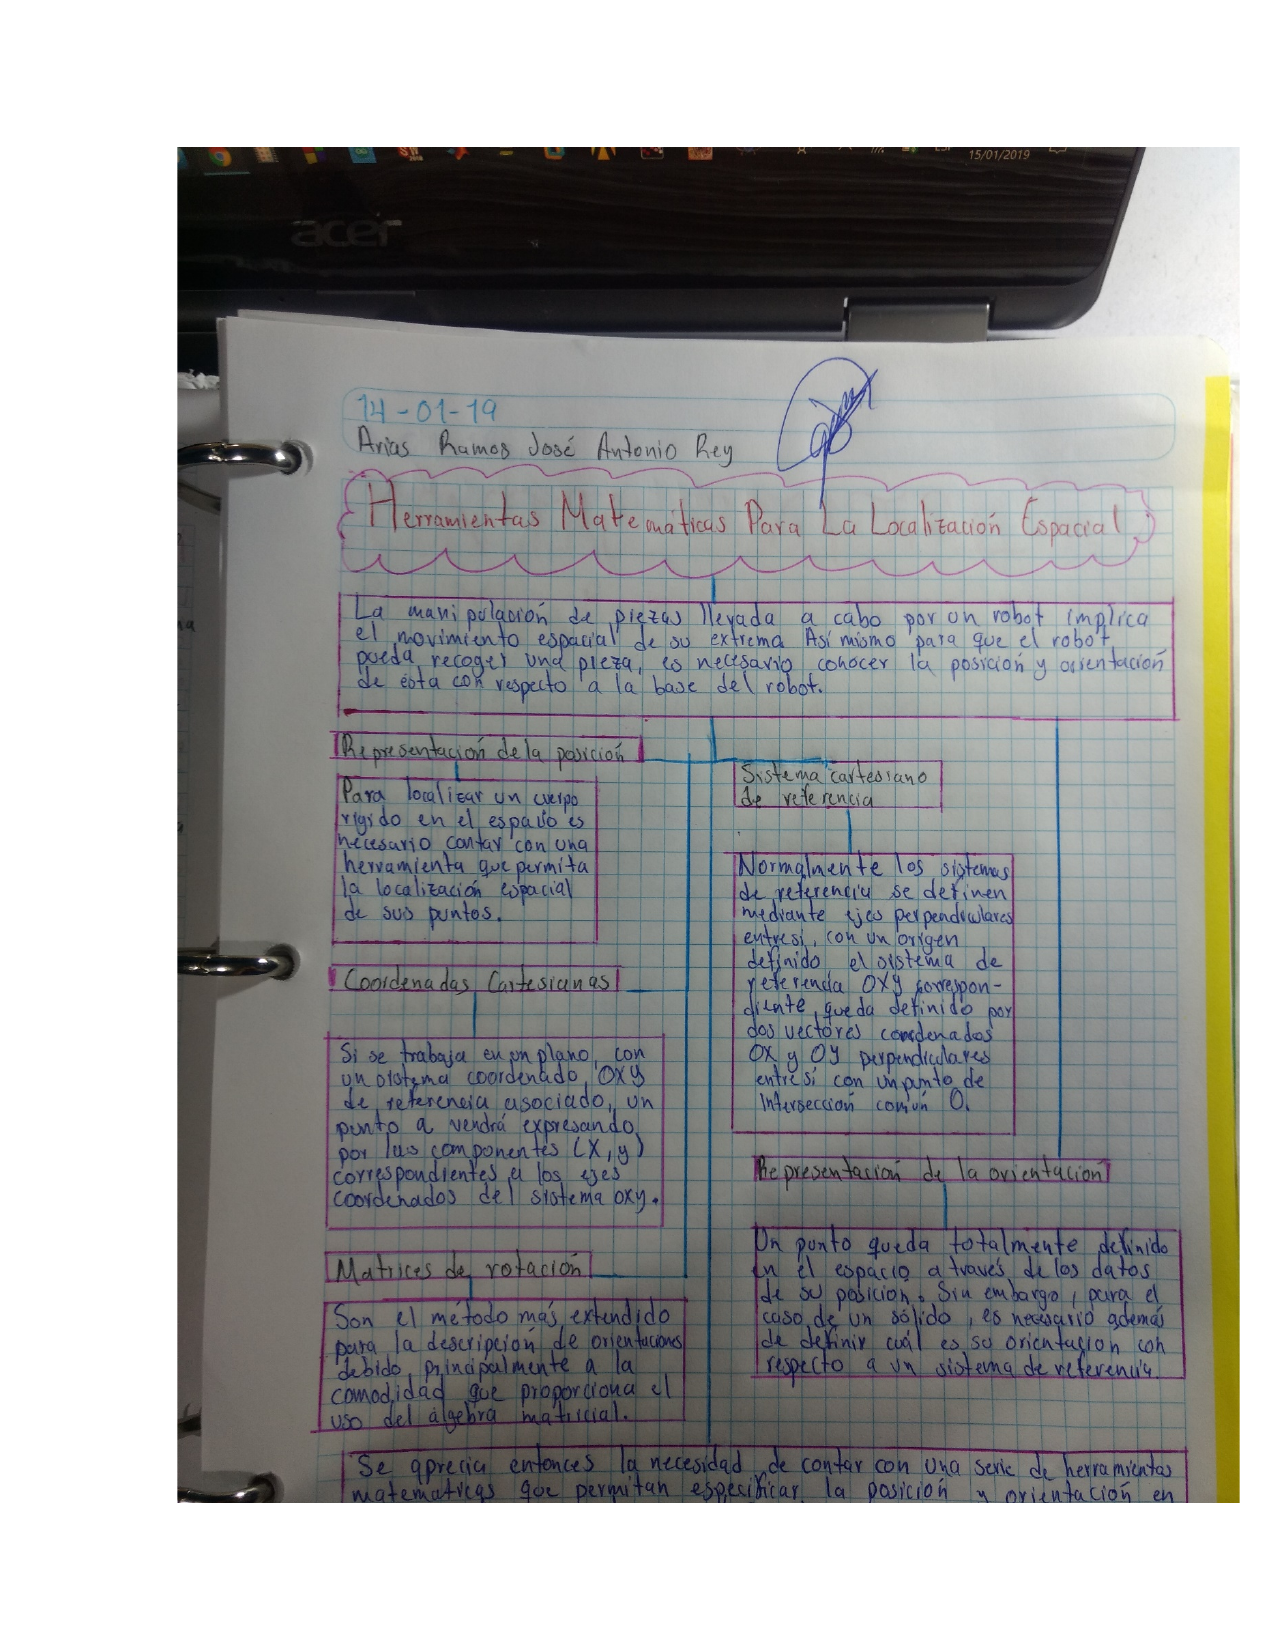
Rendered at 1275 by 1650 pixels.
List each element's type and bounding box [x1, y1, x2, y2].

picture [177, 147, 1240, 1503]
